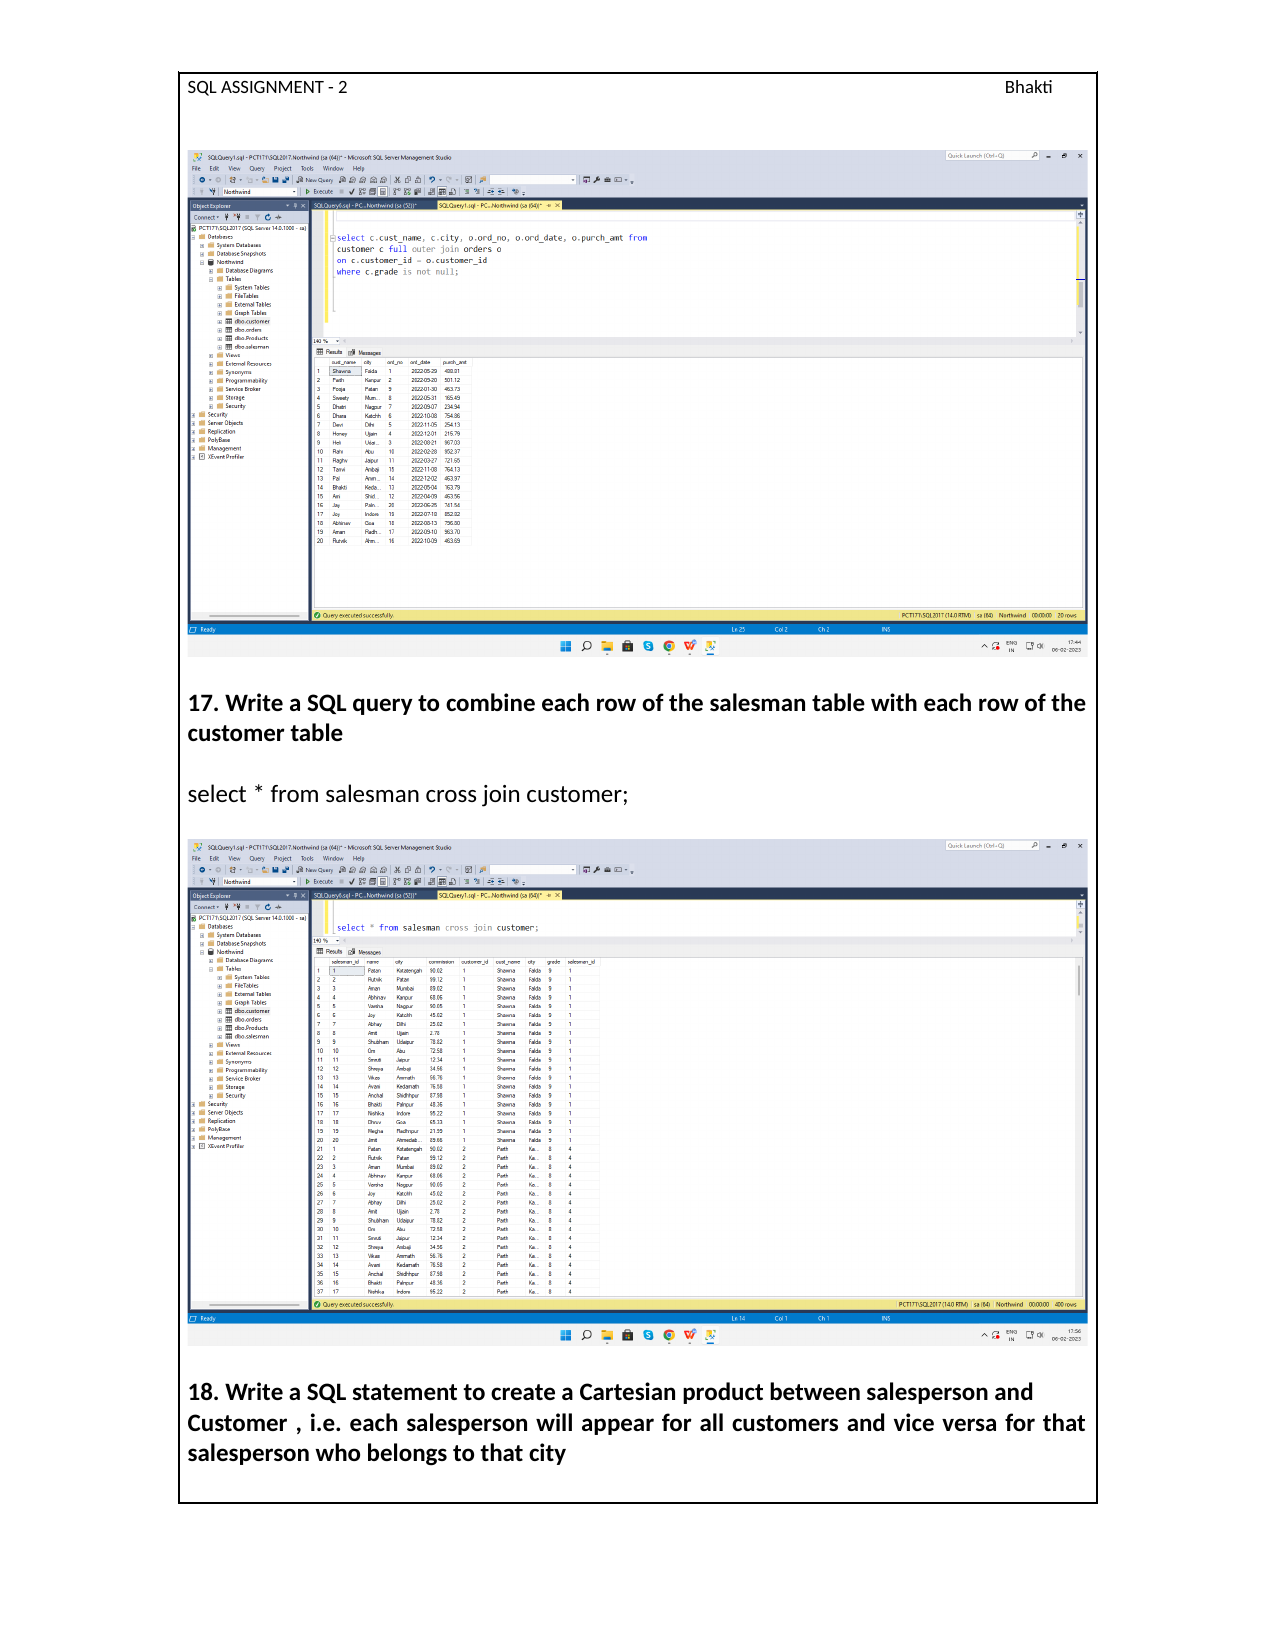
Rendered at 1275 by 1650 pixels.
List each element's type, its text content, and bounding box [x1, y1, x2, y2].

list select * from salesman cross join customer; [187, 778, 1087, 809]
text 18. Write a SQL statement to create a Cartesian product between salesperson and [187, 1376, 1087, 1407]
picture [187, 839, 1088, 1346]
picture [187, 150, 1088, 657]
text Customer , i.e. each salesperson will appear for all customers and vice versa for that salesperson who belongs to that city [187, 1407, 1087, 1468]
list Write a SQL query to combine each row of the salesman table with each row of the customer table [187, 687, 1087, 748]
